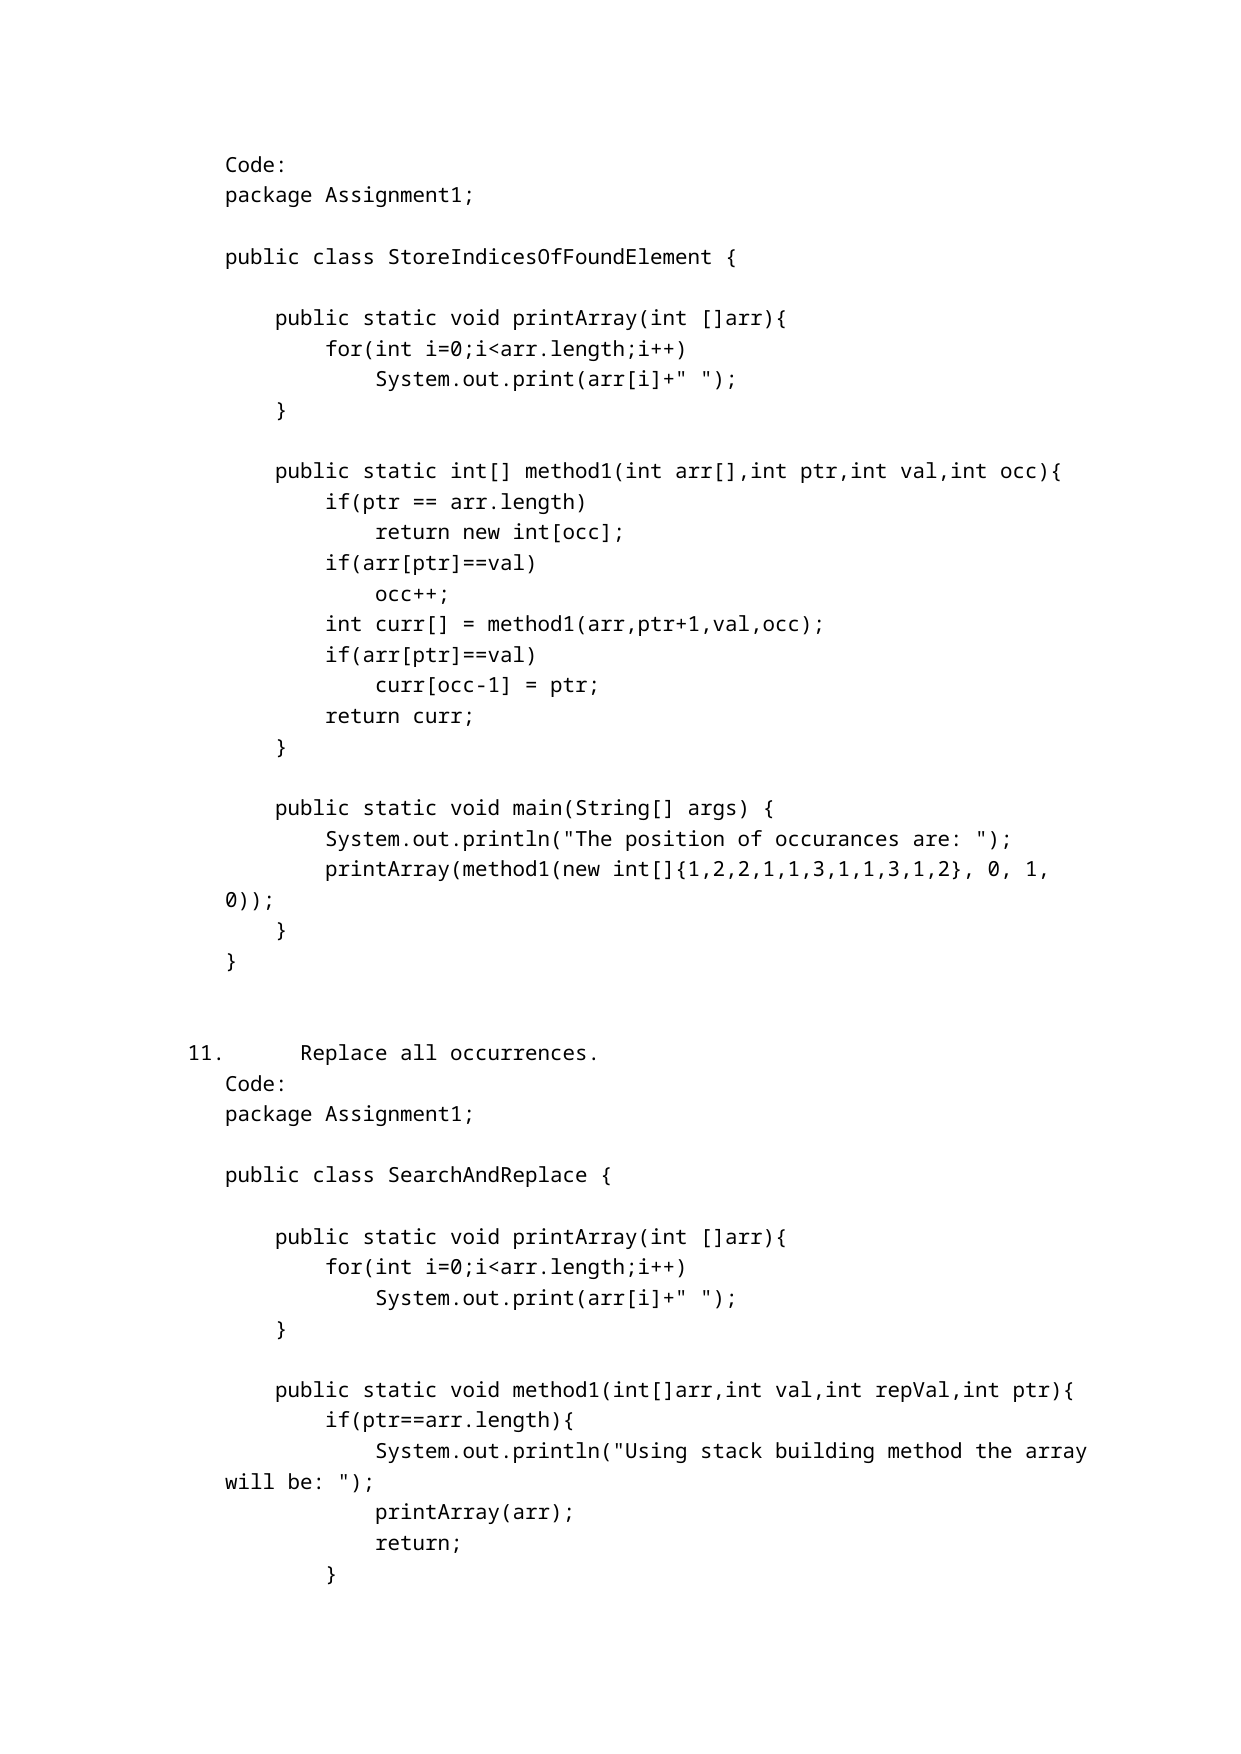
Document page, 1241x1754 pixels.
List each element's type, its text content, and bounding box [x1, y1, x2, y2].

text } [225, 395, 1090, 423]
text public class StoreIndicesOfFoundElement { [225, 242, 1090, 270]
list Replace all occurrences. [187, 1038, 1090, 1067]
text int curr[] = method1(arr,ptr+1,val,occ); [225, 609, 1090, 638]
text return; [225, 1528, 1090, 1557]
text public static void printArray(int []arr){ [225, 1222, 1090, 1250]
text } [225, 732, 1090, 760]
text } [225, 946, 1090, 975]
text System.out.print(arr[i]+" "); [225, 364, 1090, 393]
text System.out.print(arr[i]+" "); [225, 1283, 1090, 1312]
text System.out.println("The position of occurances are: "); [225, 824, 1090, 852]
text public static void method1(int[]arr,int val,int repVal,int ptr){ [225, 1375, 1090, 1403]
text occ++; [225, 579, 1090, 607]
text } [225, 1559, 1090, 1587]
text package Assignment1; [225, 1099, 1090, 1128]
text public static void printArray(int []arr){ [225, 303, 1090, 332]
text } [225, 1314, 1090, 1342]
text printArray(method1(new int[]{1,2,2,1,1,3,1,1,3,1,2}, 0, 1, 0)); [225, 854, 1090, 913]
text if(arr[ptr]==val) [225, 640, 1090, 668]
text package Assignment1; [225, 181, 1090, 209]
text return curr; [225, 701, 1090, 730]
text public class SearchAndReplace { [225, 1161, 1090, 1189]
text if(arr[ptr]==val) [225, 548, 1090, 577]
text curr[occ-1] = ptr; [225, 671, 1090, 699]
text for(int i=0;i<arr.length;i++) [225, 1252, 1090, 1281]
text for(int i=0;i<arr.length;i++) [225, 334, 1090, 362]
text public static int[] method1(int arr[],int ptr,int val,int occ){ [225, 456, 1090, 485]
text if(ptr == arr.length) [225, 487, 1090, 515]
list Code: [225, 1069, 1090, 1097]
text if(ptr==arr.length){ [225, 1406, 1090, 1434]
text printArray(arr); [225, 1497, 1090, 1526]
text System.out.println("Using stack building method the array will be: "); [225, 1436, 1090, 1495]
text public static void main(String[] args) { [225, 793, 1090, 822]
text return new int[occ]; [225, 517, 1090, 546]
list Code: [225, 150, 1090, 178]
text } [225, 916, 1090, 944]
